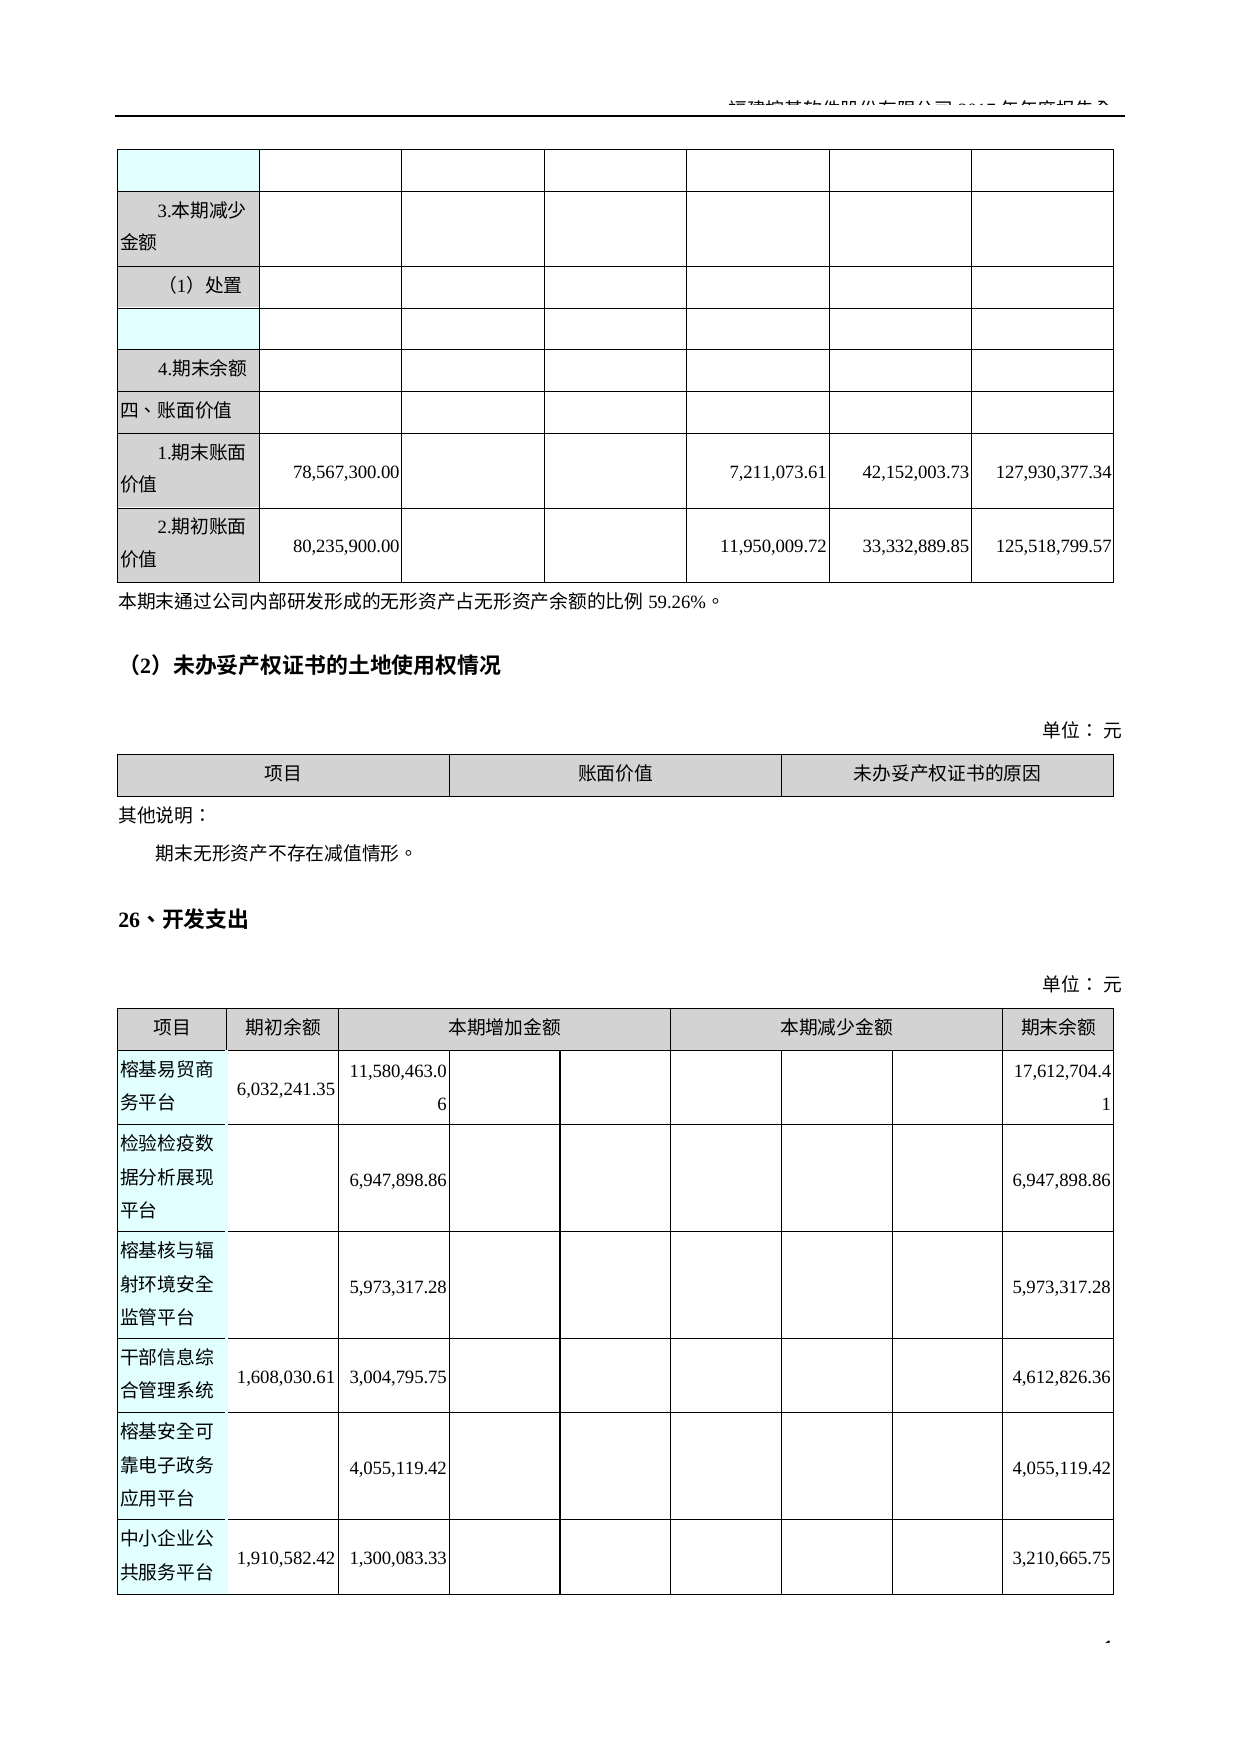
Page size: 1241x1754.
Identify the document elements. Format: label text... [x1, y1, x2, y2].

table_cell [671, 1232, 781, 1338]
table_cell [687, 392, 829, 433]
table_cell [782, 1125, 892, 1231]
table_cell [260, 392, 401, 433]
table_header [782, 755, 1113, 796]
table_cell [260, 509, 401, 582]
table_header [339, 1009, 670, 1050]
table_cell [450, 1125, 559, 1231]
text 期末无形资产不存在减值情形。 [156, 840, 1007, 866]
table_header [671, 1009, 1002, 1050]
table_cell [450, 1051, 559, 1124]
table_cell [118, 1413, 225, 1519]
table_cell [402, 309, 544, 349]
text 单位： 元 [102, 718, 1122, 743]
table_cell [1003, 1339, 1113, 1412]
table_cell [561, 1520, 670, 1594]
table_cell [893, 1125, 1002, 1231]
text 单位： 元 [102, 971, 1122, 997]
text 本期末通过公司内部研发形成的无形资产占无形资产余额的比例 59.26%。 [118, 588, 1007, 614]
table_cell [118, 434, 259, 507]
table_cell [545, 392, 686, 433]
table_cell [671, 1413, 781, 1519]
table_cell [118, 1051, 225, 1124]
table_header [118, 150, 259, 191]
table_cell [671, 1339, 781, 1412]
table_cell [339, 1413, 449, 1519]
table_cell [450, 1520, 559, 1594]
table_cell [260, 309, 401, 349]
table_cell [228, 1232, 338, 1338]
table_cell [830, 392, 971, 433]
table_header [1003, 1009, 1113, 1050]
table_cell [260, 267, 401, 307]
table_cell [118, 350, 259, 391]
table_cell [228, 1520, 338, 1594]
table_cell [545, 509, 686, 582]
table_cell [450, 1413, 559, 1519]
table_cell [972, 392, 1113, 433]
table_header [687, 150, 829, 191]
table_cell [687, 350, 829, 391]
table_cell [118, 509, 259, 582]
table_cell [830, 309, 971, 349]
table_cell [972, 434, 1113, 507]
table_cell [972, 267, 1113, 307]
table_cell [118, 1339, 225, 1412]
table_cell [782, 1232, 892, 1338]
subtitle 26、开发支出 [118, 904, 1007, 933]
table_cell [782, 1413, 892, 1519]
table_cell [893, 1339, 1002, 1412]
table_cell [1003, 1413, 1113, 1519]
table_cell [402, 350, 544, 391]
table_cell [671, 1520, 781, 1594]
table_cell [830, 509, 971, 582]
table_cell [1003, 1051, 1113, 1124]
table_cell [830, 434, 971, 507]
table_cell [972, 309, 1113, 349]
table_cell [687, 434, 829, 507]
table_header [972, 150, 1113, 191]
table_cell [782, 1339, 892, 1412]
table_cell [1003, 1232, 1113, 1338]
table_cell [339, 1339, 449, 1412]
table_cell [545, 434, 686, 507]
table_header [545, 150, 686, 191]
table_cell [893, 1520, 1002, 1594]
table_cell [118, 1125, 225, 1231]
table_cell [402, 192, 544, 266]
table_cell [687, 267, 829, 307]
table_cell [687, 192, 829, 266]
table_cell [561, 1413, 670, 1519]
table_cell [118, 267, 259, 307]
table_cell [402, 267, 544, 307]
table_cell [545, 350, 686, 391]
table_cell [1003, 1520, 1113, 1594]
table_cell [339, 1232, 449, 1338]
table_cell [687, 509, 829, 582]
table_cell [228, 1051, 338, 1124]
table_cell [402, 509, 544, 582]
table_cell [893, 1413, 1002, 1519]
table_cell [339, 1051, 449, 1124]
subtitle （2）未办妥产权证书的土地使用权情况 [118, 650, 1007, 680]
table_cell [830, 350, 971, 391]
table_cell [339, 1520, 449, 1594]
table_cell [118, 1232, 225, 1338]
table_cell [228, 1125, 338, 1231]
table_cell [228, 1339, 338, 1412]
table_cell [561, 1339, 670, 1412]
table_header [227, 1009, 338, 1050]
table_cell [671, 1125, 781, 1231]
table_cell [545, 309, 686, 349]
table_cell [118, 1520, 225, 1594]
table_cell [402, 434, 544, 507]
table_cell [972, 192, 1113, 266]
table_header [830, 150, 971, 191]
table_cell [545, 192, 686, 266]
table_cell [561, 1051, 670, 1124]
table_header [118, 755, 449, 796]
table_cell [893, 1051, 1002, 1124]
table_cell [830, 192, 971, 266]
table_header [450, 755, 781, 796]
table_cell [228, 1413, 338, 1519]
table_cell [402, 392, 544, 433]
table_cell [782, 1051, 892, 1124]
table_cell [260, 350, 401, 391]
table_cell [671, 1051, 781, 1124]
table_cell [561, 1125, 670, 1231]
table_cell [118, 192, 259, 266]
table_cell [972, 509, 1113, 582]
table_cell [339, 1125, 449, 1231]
text 其他说明： [118, 803, 1007, 828]
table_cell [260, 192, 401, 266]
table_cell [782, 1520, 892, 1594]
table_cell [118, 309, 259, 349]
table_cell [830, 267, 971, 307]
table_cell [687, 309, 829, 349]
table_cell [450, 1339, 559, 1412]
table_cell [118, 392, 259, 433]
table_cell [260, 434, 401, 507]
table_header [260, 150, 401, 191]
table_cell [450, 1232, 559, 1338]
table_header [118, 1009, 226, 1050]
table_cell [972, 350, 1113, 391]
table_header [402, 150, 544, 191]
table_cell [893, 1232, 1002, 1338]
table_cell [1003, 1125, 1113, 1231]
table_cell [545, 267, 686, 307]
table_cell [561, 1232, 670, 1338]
